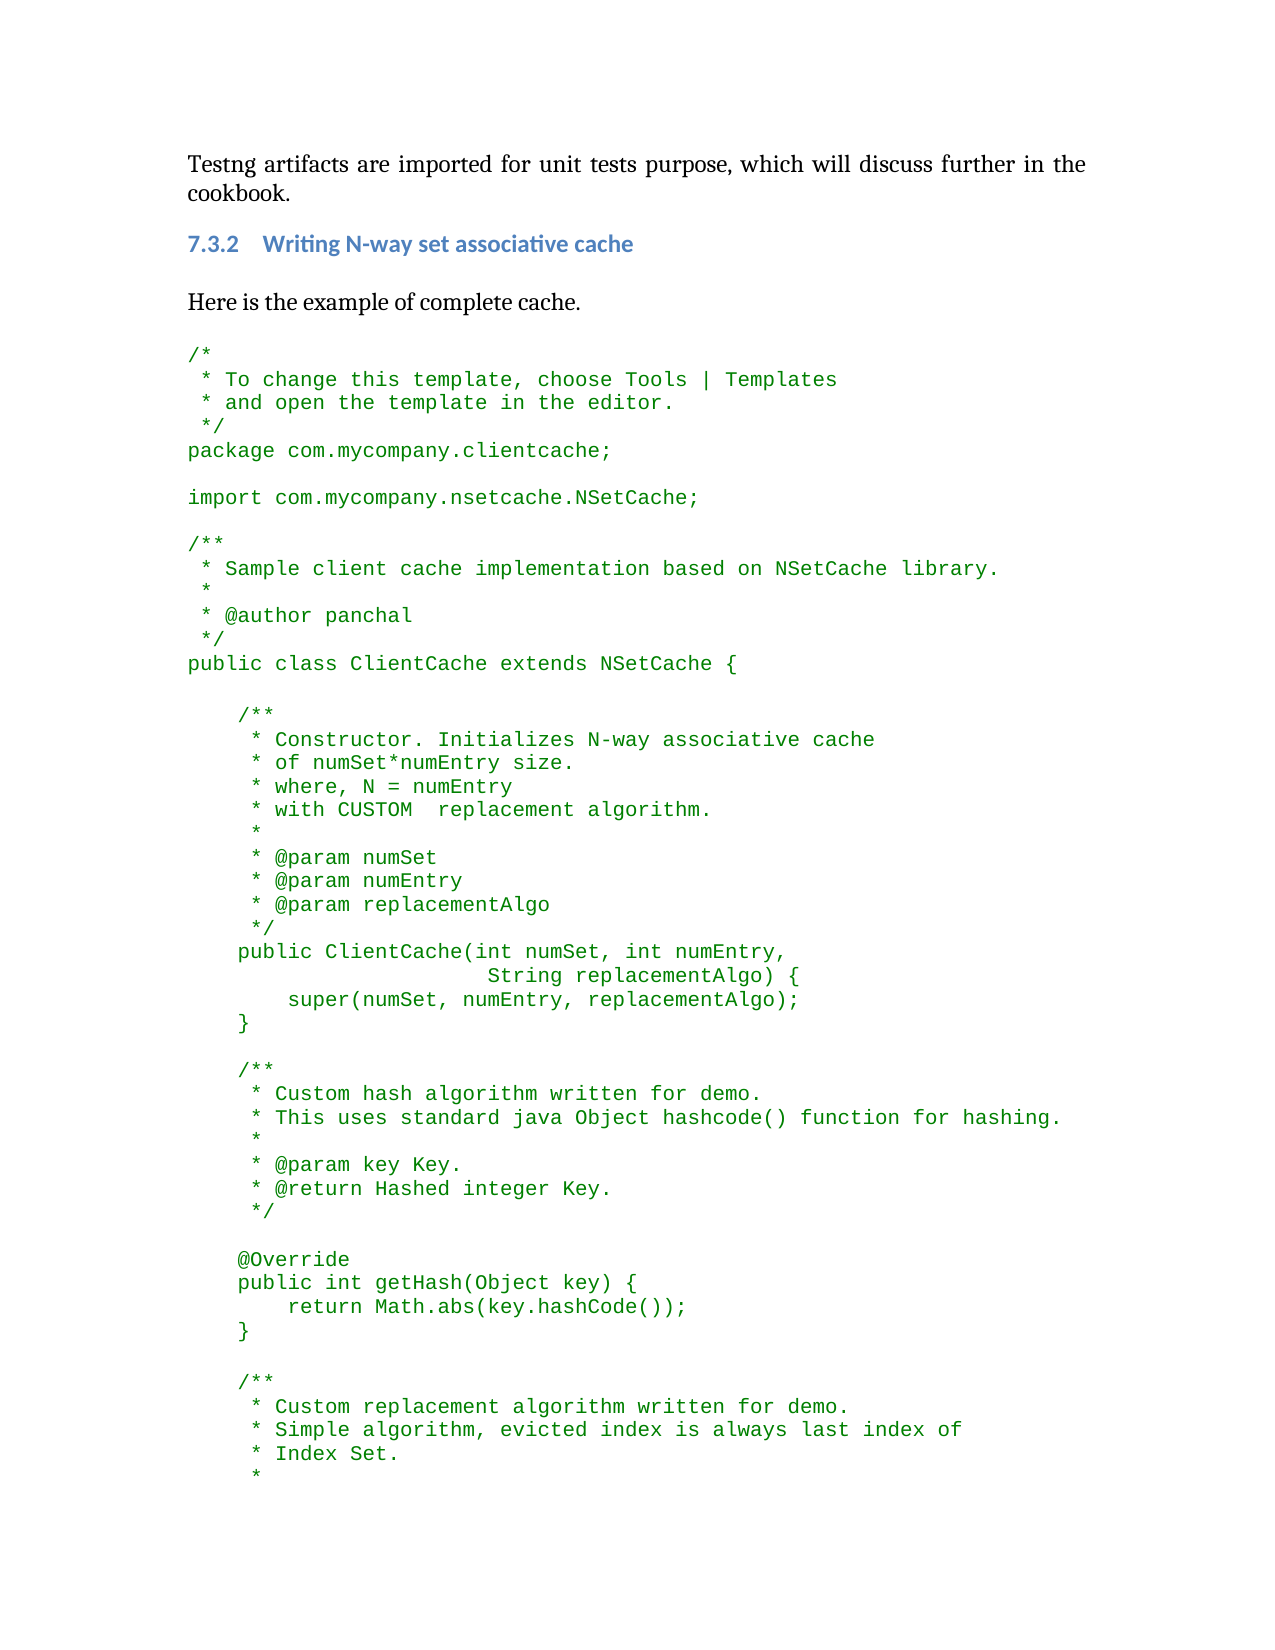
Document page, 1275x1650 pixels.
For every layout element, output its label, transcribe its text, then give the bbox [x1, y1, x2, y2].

text /** [187, 1059, 1087, 1083]
text * @param key Key. [187, 1154, 1087, 1178]
text * Sample client cache implementation based on NSetCache library. [187, 558, 1087, 582]
text * where, N = numEntry [187, 776, 1087, 799]
text * Custom replacement algorithm written for demo. [187, 1396, 1087, 1419]
text * Constructor. Initializes N-way associative cache [187, 728, 1087, 752]
text * [187, 582, 1087, 605]
text } [187, 1320, 1087, 1343]
text * [187, 1131, 1087, 1154]
text * To change this template, choose Tools | Templates [187, 369, 1087, 392]
text public ClientCache(int numSet, int numEntry, [187, 941, 1087, 965]
text package com.mycompany.clientcache; [187, 440, 1087, 463]
text /** [187, 534, 1087, 558]
text * [187, 1467, 1087, 1490]
text Here is the example of complete cache. [187, 288, 1087, 316]
text * and open the template in the editor. [187, 392, 1087, 416]
text * Simple algorithm, evicted index is always last index of [187, 1419, 1087, 1443]
text * [187, 823, 1087, 847]
text Testng artifacts are imported for unit tests purpose, which will discuss further in the cookbook. [187, 150, 1087, 207]
text /** [187, 705, 1087, 728]
text /* [187, 345, 1087, 369]
text * Index Set. [187, 1443, 1087, 1467]
text * @return Hashed integer Key. [187, 1178, 1087, 1201]
text * Custom hash algorithm written for demo. [187, 1083, 1087, 1107]
text import com.mycompany.nsetcache.NSetCache; [187, 487, 1087, 511]
text /** [187, 1372, 1087, 1396]
text * @param numEntry [187, 870, 1087, 894]
text * @author panchal [187, 605, 1087, 629]
text return Math.abs(key.hashCode()); [187, 1296, 1087, 1320]
text * of numSet*numEntry size. [187, 752, 1087, 776]
text String replacementAlgo) { [412, 965, 1087, 989]
text public int getHash(Object key) { [187, 1272, 1087, 1296]
text */ [187, 416, 1087, 440]
text */ [187, 918, 1087, 941]
subtitle Writing N-way set associative cache [187, 228, 1087, 259]
text */ [187, 1201, 1087, 1225]
text */ [187, 629, 1087, 652]
text * with CUSTOM replacement algorithm. [187, 799, 1087, 823]
text super(numSet, numEntry, replacementAlgo); [187, 989, 1087, 1012]
text @Override [187, 1249, 1087, 1272]
text * @param numSet [187, 847, 1087, 870]
text } [187, 1012, 1087, 1036]
text * @param replacementAlgo [187, 894, 1087, 918]
text public class ClientCache extends NSetCache { [187, 652, 1087, 676]
text * This uses standard java Object hashcode() function for hashing. [187, 1107, 1087, 1131]
